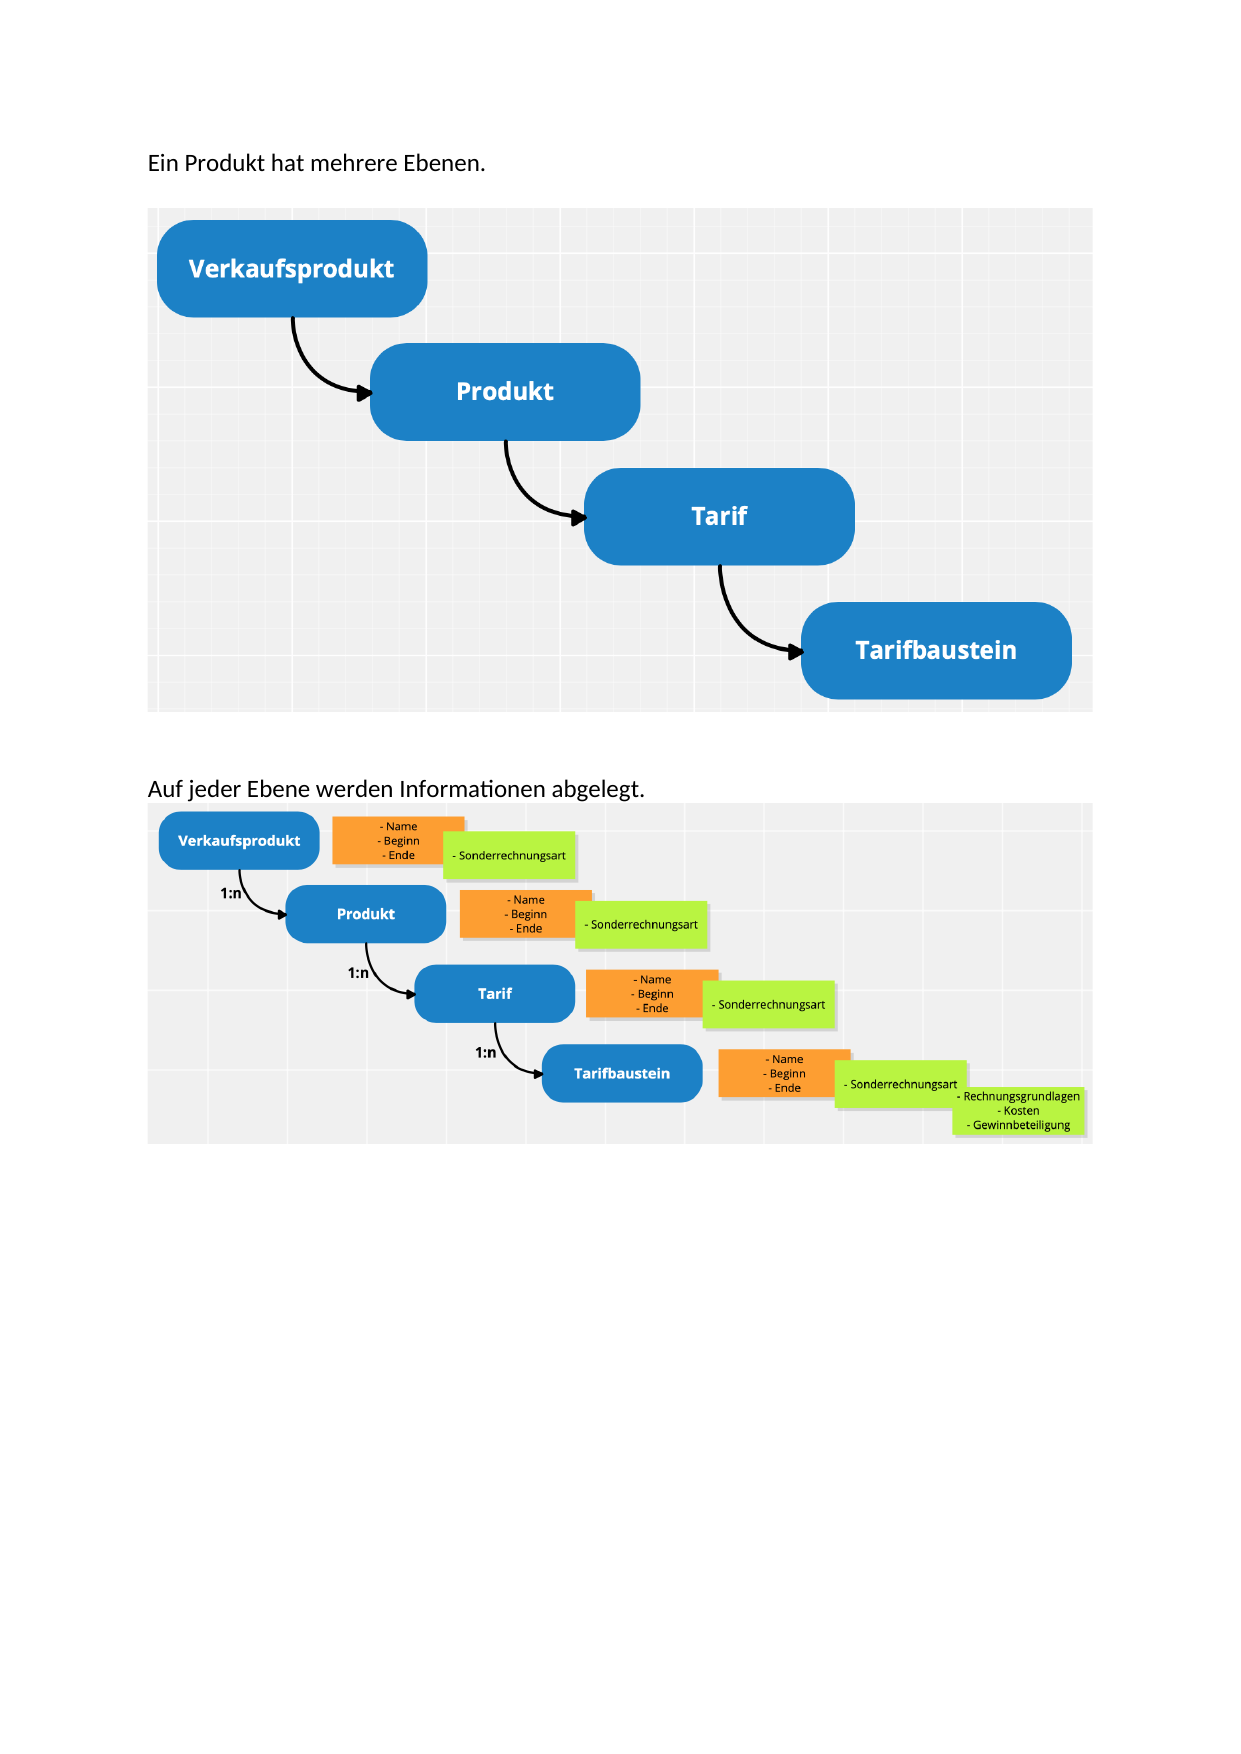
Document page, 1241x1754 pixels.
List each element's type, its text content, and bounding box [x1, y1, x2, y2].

picture [147, 803, 1093, 1144]
text Ein Produkt hat mehrere Ebenen. [148, 148, 1093, 178]
text Auf jeder Ebene werden Informationen abgelegt. [148, 773, 1093, 803]
picture [147, 208, 1093, 712]
